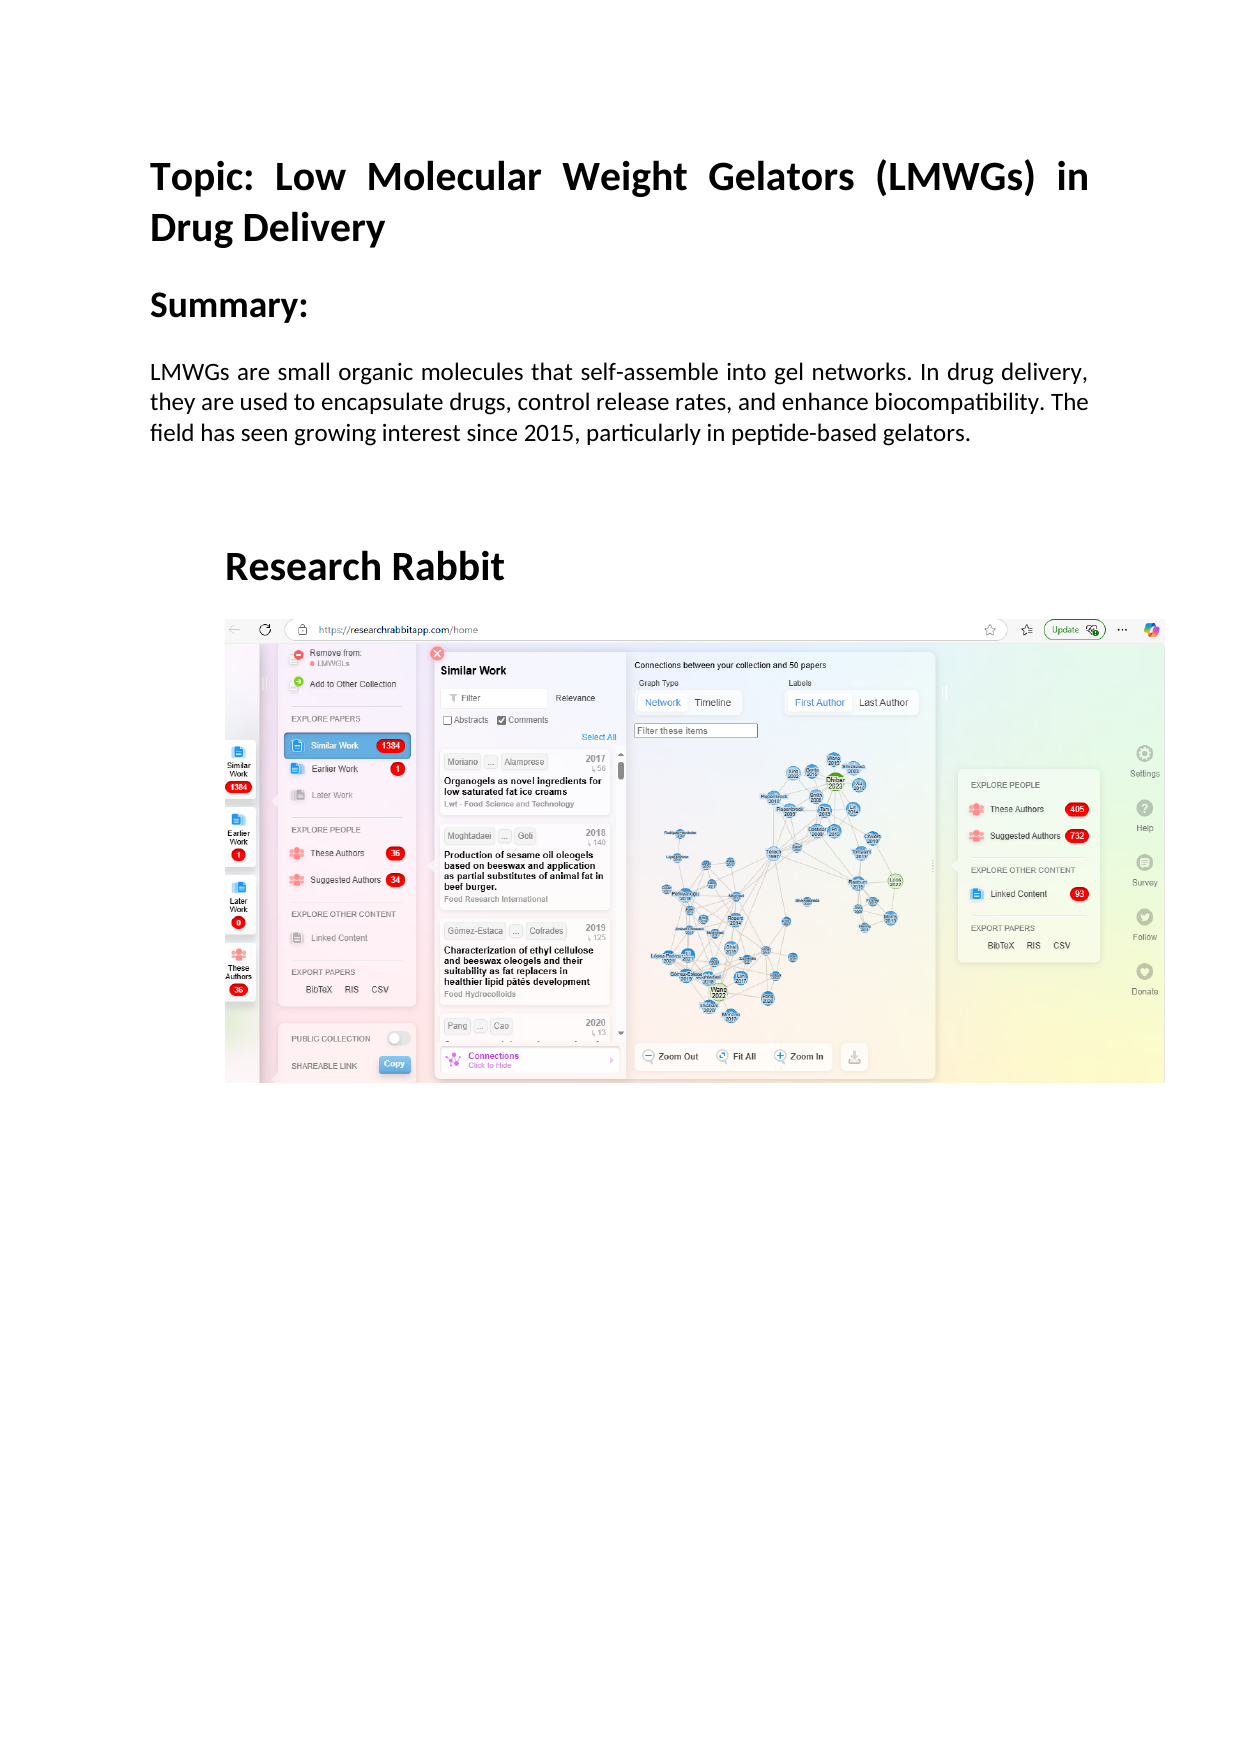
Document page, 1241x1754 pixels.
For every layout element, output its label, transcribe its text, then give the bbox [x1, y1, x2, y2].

text Topic: Low Molecular Weight Gelators (LMWGs) in Drug Delivery [150, 150, 1090, 252]
text LMWGs are small organic molecules that self-assemble into gel networks. In drug delivery, they are used to encapsulate drugs, control release rates, and enhance biocompatibility. The field has seen growing interest since 2015, particularly in peptide-based gelators. [150, 356, 1090, 447]
picture [225, 619, 1166, 1083]
text Summary: [150, 281, 1090, 327]
text Research Rabbit [225, 540, 1090, 591]
